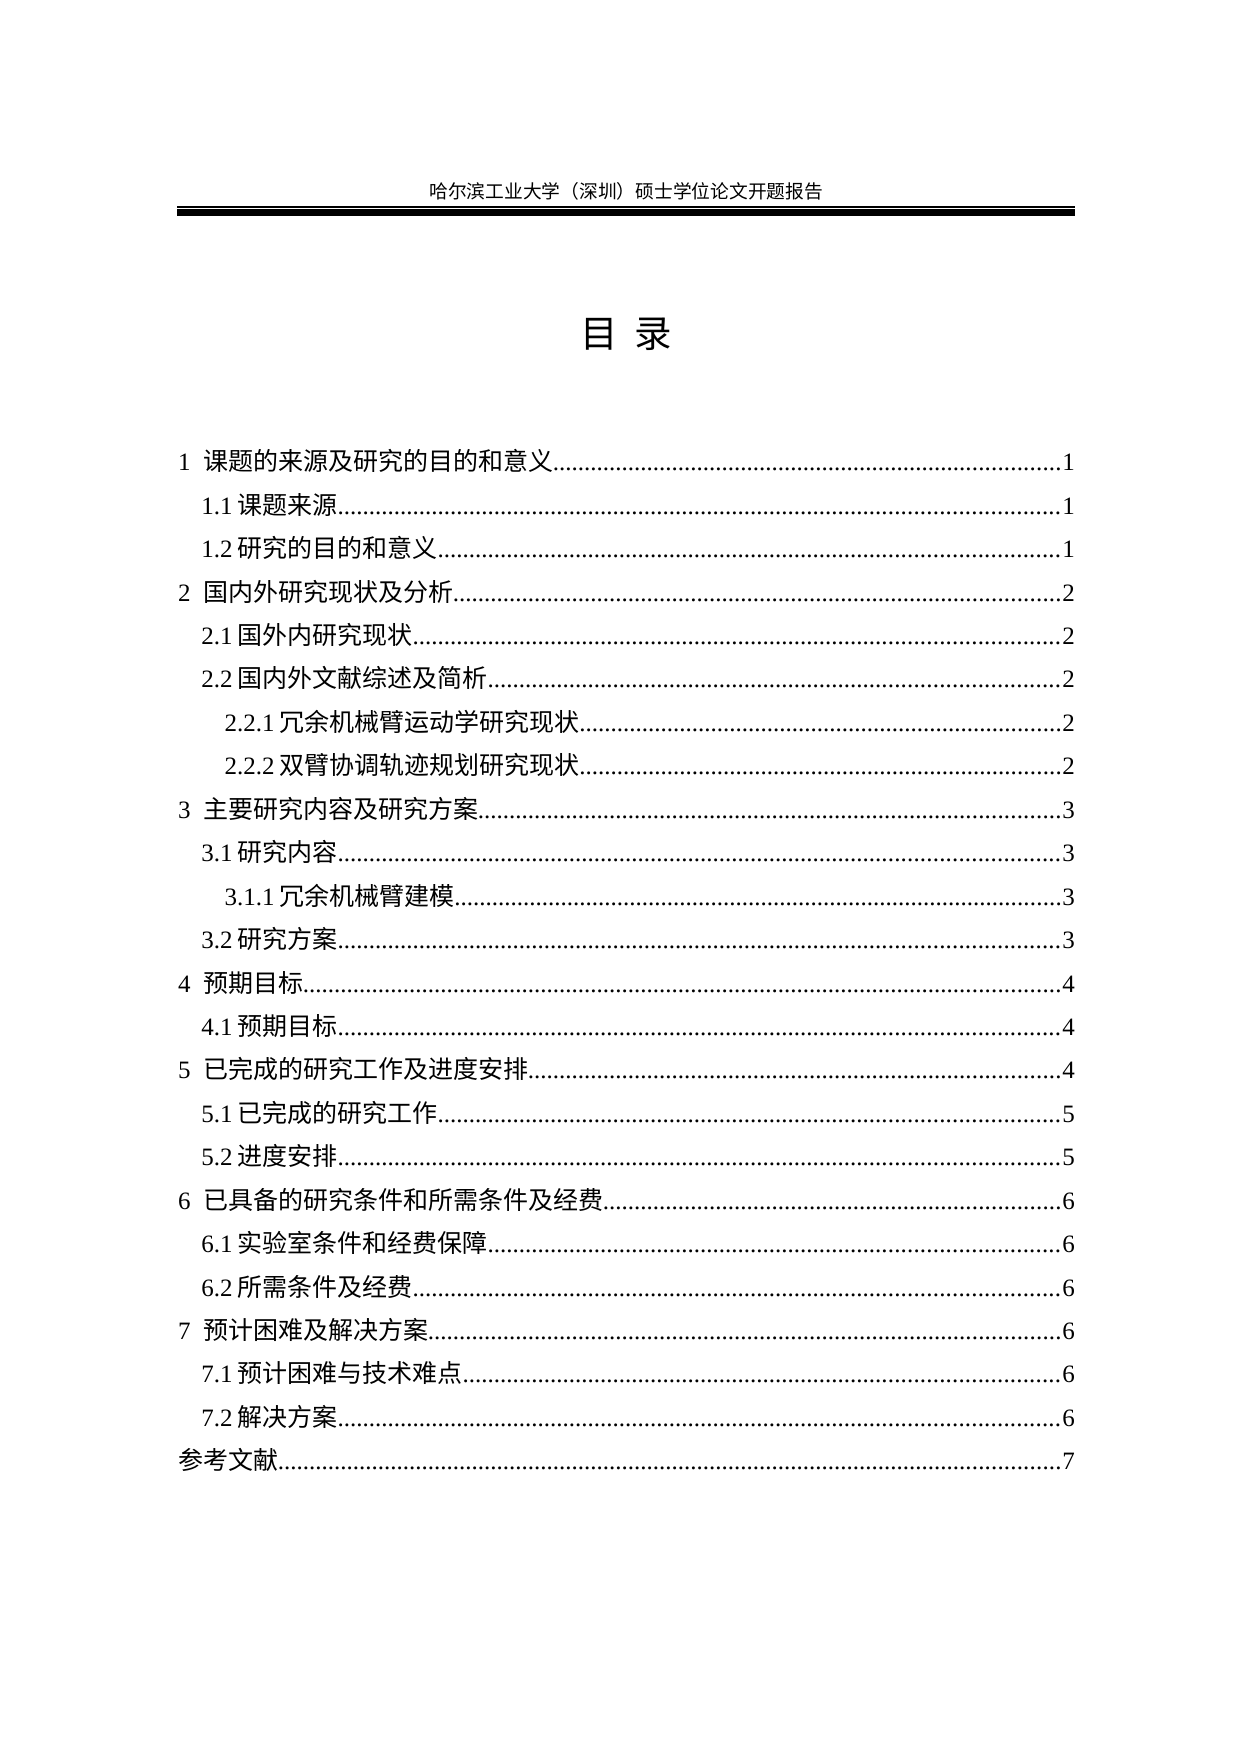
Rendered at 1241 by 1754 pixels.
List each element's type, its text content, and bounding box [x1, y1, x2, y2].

text 2.2.2双臂协调轨迹规划研究现状 2 [224, 746, 1074, 782]
text 7 预计困难及解决方案 6 [178, 1311, 1074, 1347]
text 6 已具备的研究条件和所需条件及经费 6 [178, 1180, 1074, 1216]
text 7.1预计困难与技术难点 6 [201, 1354, 1074, 1390]
text 目 录 [178, 303, 1074, 358]
text 1.1课题来源 1 [201, 485, 1074, 521]
text 2.2国内外文献综述及简析 2 [201, 659, 1074, 695]
text 3.1研究内容 3 [201, 833, 1074, 869]
text 1.2研究的目的和意义 1 [201, 529, 1074, 565]
text 1 课题的来源及研究的目的和意义 1 [178, 442, 1074, 478]
text 2.2.1冗余机械臂运动学研究现状 2 [224, 702, 1074, 739]
text 3.2研究方案 3 [201, 919, 1074, 956]
text 5.2进度安排 5 [201, 1137, 1074, 1173]
text 7.2解决方案 6 [201, 1397, 1074, 1434]
text 6.1实验室条件和经费保障 6 [201, 1224, 1074, 1260]
text 3.1.1冗余机械臂建模 3 [224, 876, 1074, 912]
text 5 已完成的研究工作及进度安排 4 [178, 1050, 1074, 1086]
text 3 主要研究内容及研究方案 3 [178, 789, 1074, 826]
text 4.1预期目标 4 [201, 1006, 1074, 1043]
text 参考文献 7 [178, 1441, 1074, 1477]
text 4 预期目标 4 [178, 963, 1074, 999]
text 2 国内外研究现状及分析 2 [178, 572, 1074, 608]
text 6.2所需条件及经费 6 [201, 1267, 1074, 1303]
text 2.1国外内研究现状 2 [201, 616, 1074, 652]
text 5.1已完成的研究工作 5 [201, 1093, 1074, 1129]
